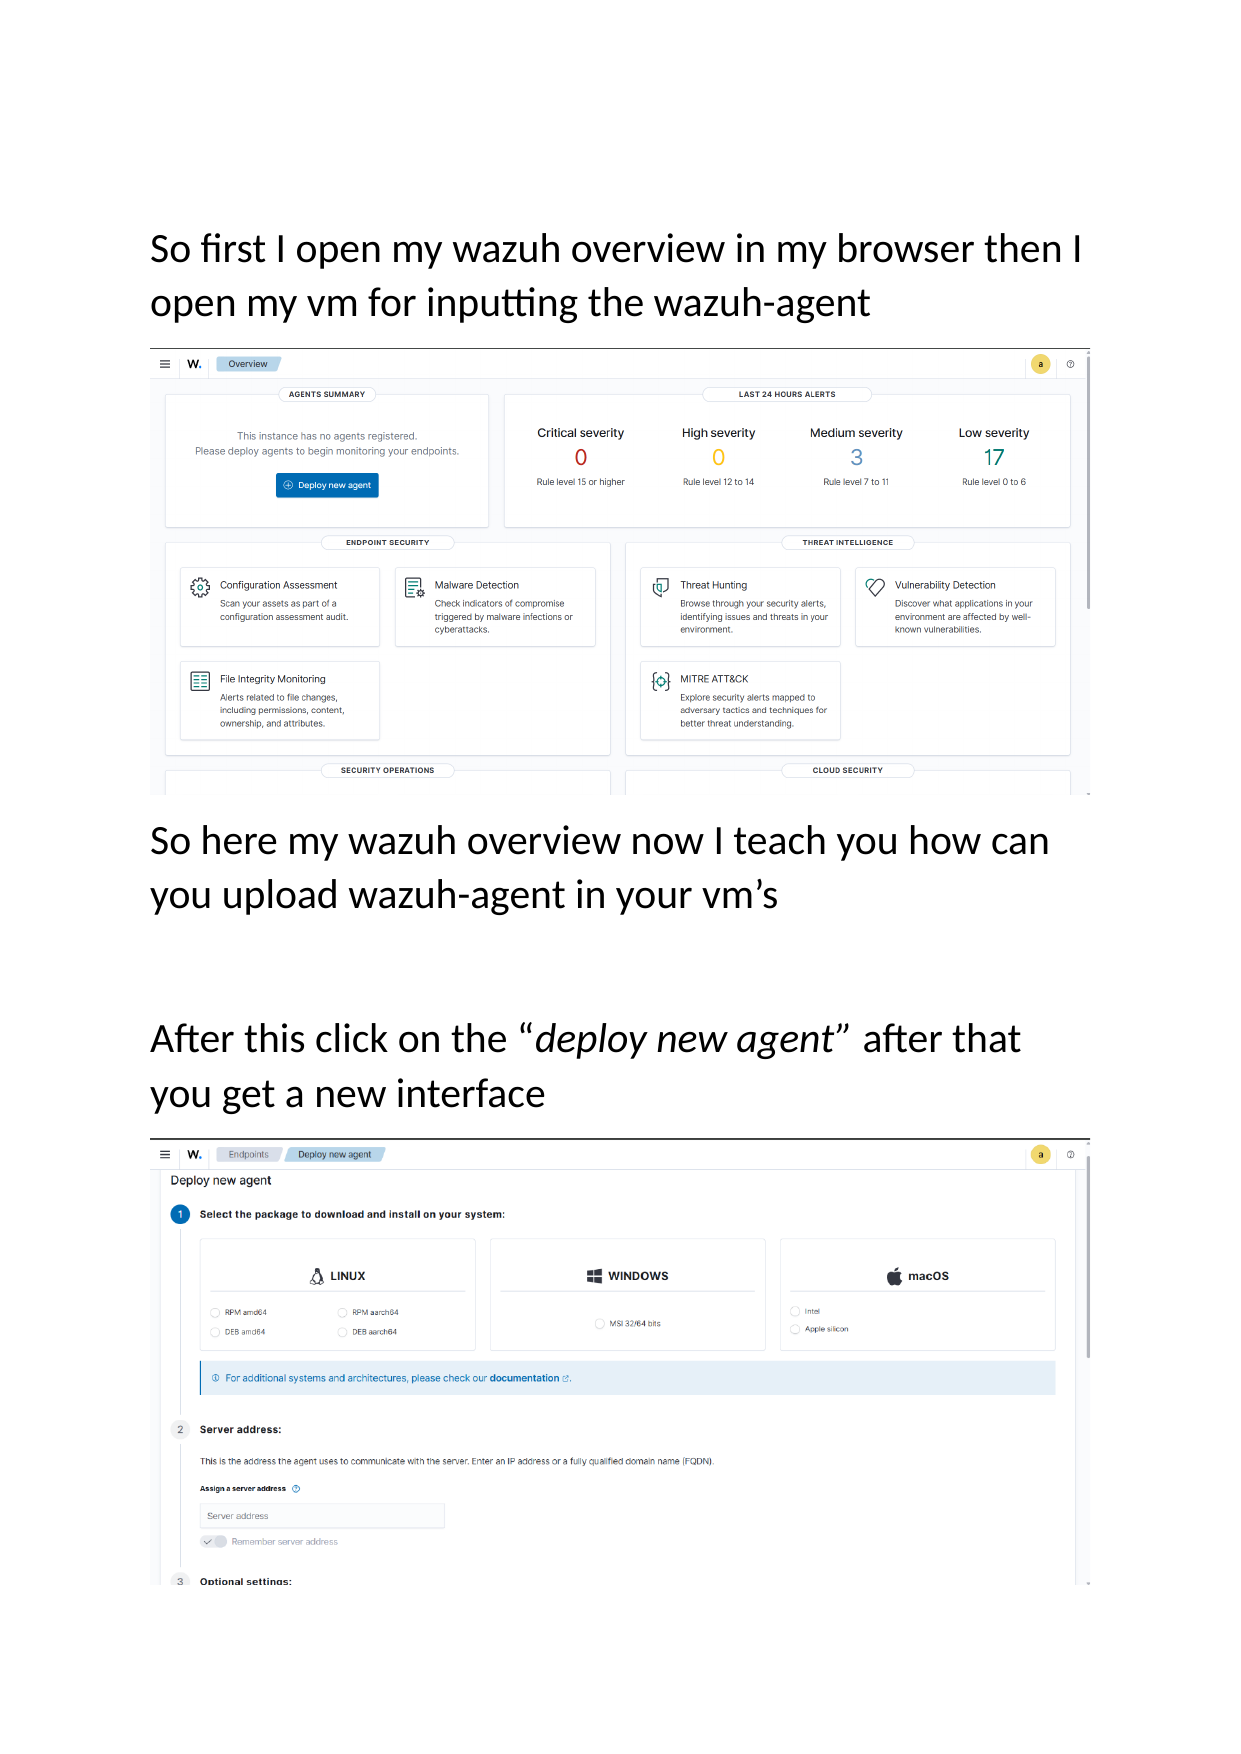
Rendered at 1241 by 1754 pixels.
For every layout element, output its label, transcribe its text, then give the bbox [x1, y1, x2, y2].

text So first I open my wazuh overview in my browser then I open my vm for inputting the wazuh-agent [150, 222, 1090, 327]
text After this click on the “deploy new agent” after that you get a new interface [150, 1012, 1090, 1117]
text So here my wazuh overview now I teach you how can you upload wazuh-agent in your vm’s [150, 814, 1090, 919]
picture [150, 1138, 1091, 1585]
picture [150, 348, 1091, 795]
